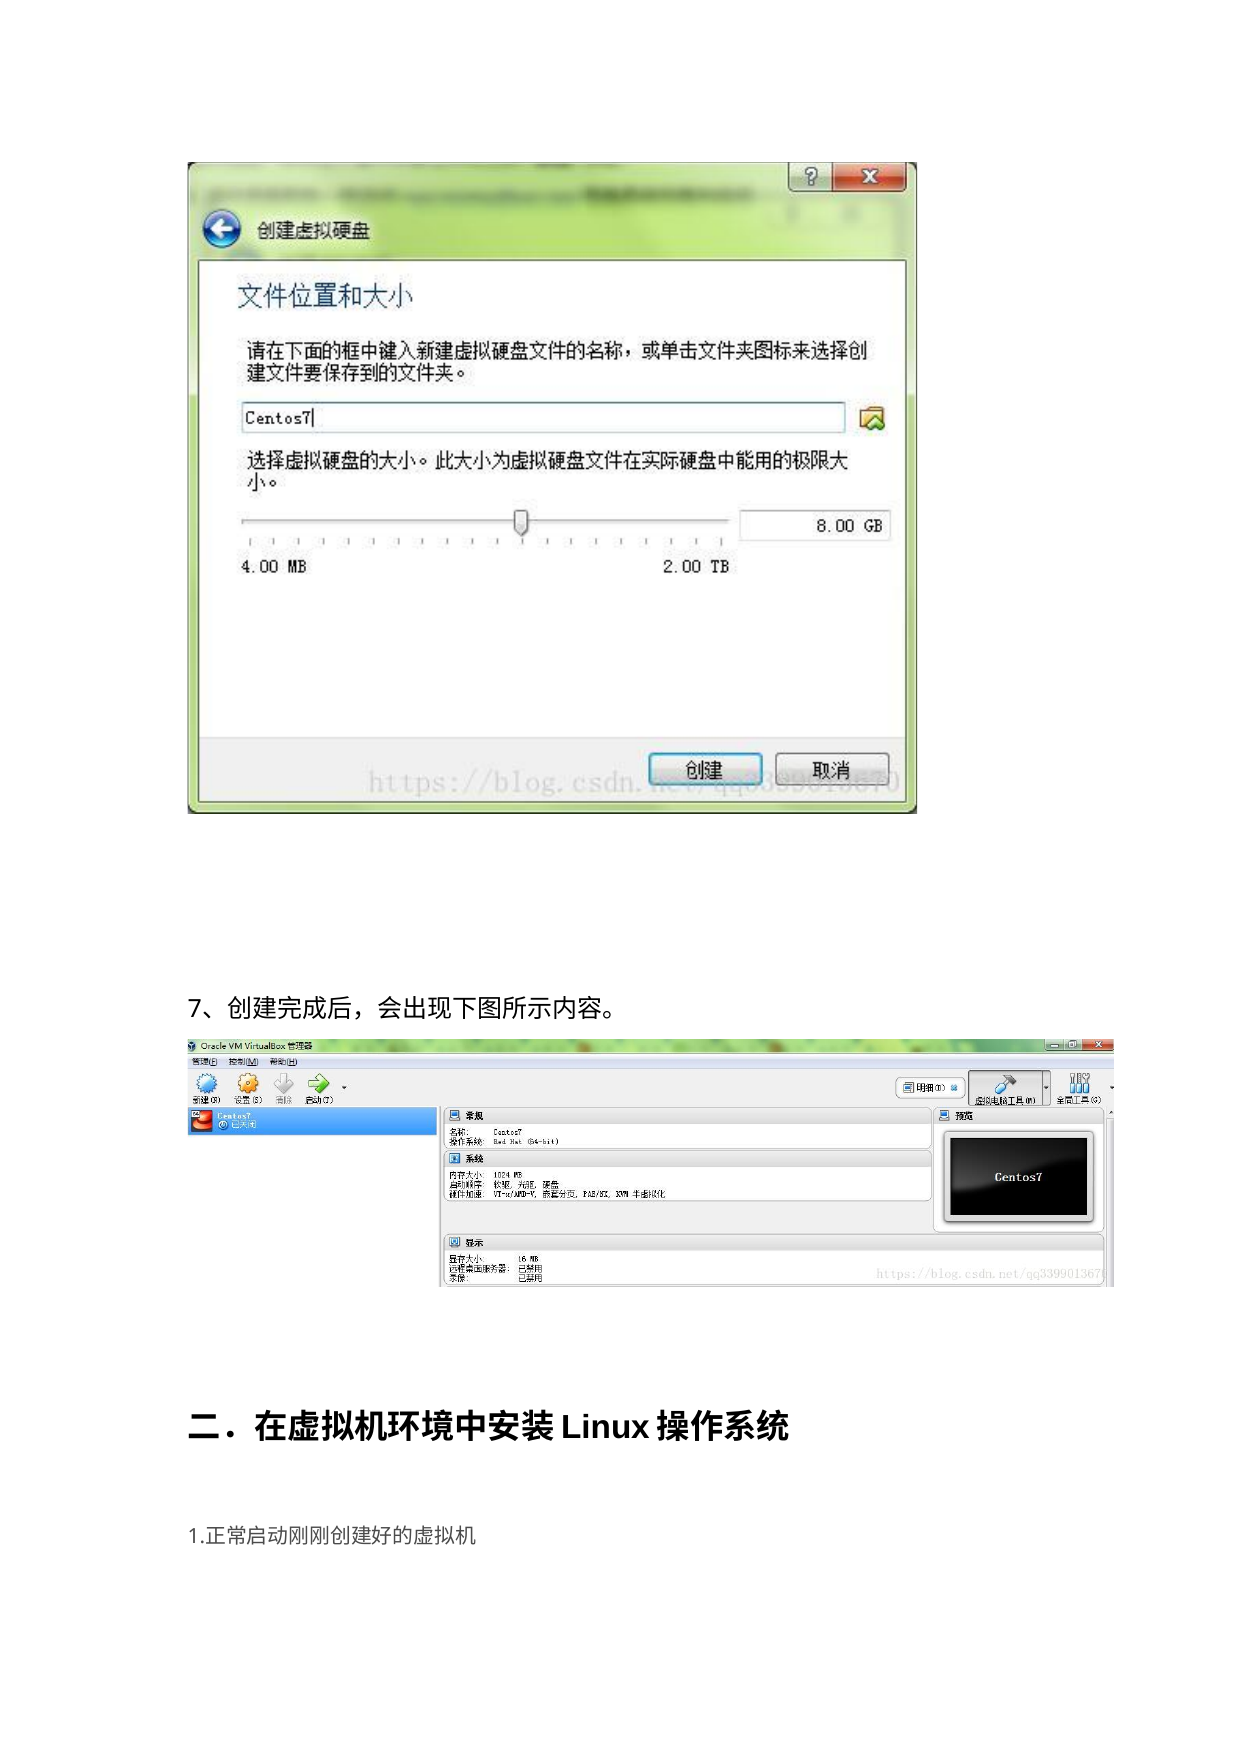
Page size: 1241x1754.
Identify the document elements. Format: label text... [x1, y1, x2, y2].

subtitle 在虚拟机环境中安装Linux操作系统 [187, 1392, 1053, 1457]
text 7、创建完成后，会出现下图所示内容。 [187, 974, 1053, 1039]
picture [187, 1039, 1114, 1287]
picture [187, 162, 918, 814]
text 1.正常启动刚刚创建好的虚拟机 [187, 1518, 1053, 1551]
